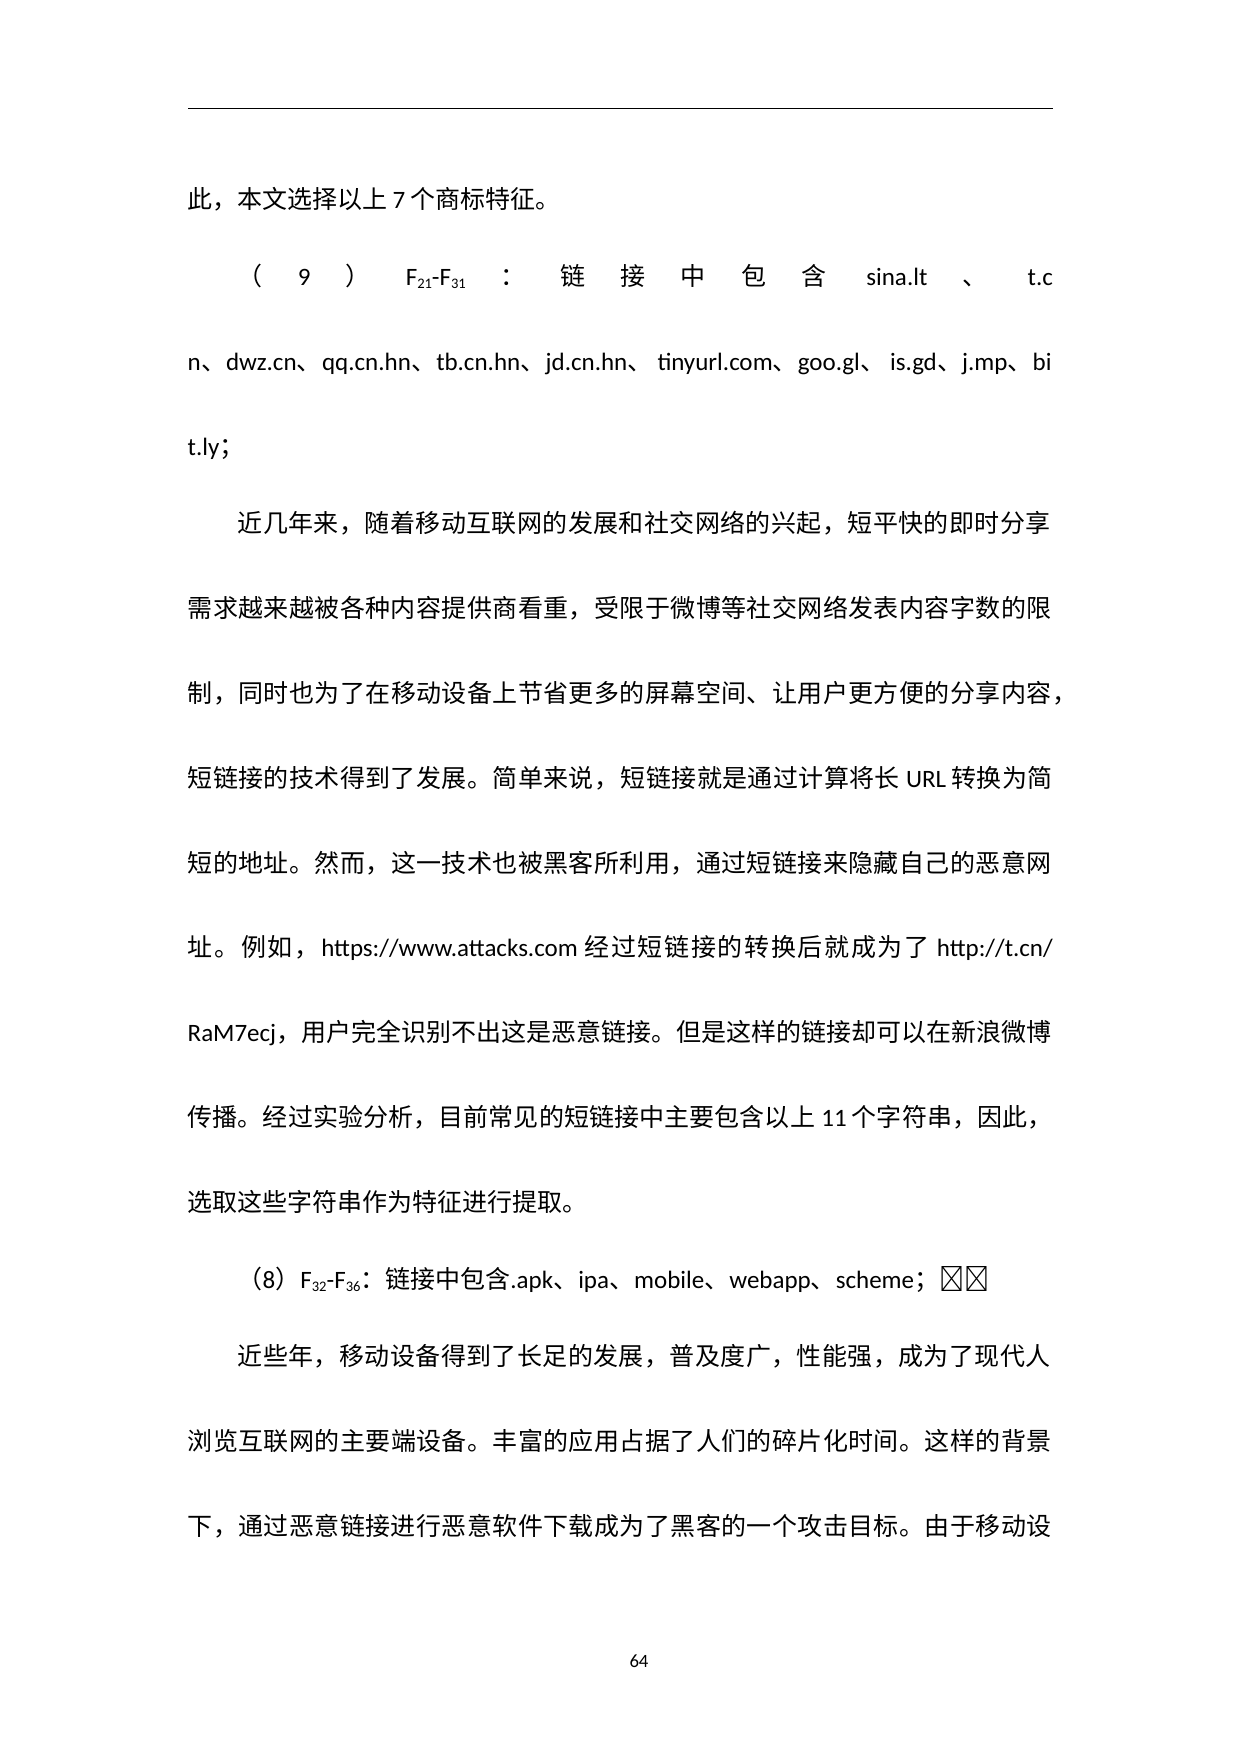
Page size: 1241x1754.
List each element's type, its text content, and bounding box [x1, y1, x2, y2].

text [187, 1321, 1053, 1558]
text （8）F32-F36：链接中包含.apk、ipa、mobile、webapp、scheme； [187, 1244, 1053, 1312]
text （9）F21-F31：链接中包含sina.lt、 t.cn、dwz.cn、qq.cn.hn、tb.cn.hn、jd.cn.hn、 tinyurl.com、goo.gl、 is.gd、j.mp、bit.ly； [187, 241, 1053, 478]
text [187, 164, 1053, 232]
text 近几年来，随着移动互联网的发展和社交网络的兴起，短平快的即时分享需求越来越被各种内容提供商看重，受限于微博等社交网络发表内容字数的限制，同时也为了在移动设备上节省更多的屏幕空间、让用户更方便的分享内容，短链接的技术得到了发展。简单来说，短链接就是通过计算将长URL转换为简短的地址。然而，这一技术也被黑客所利用，通过短链接来隐藏自己的恶意网址。例如，https://www.attacks.com经过短链接的转换后就成为了http://t.cn/RaM7ecj，用户完全识别不出这是恶意链接。但是这样的链接却可以在新浪微博传播。经过实验分析，目前常见的短链接中主要包含以上11个字符串，因此，选取这些字符串作为特征进行提取。 [187, 488, 1053, 1235]
